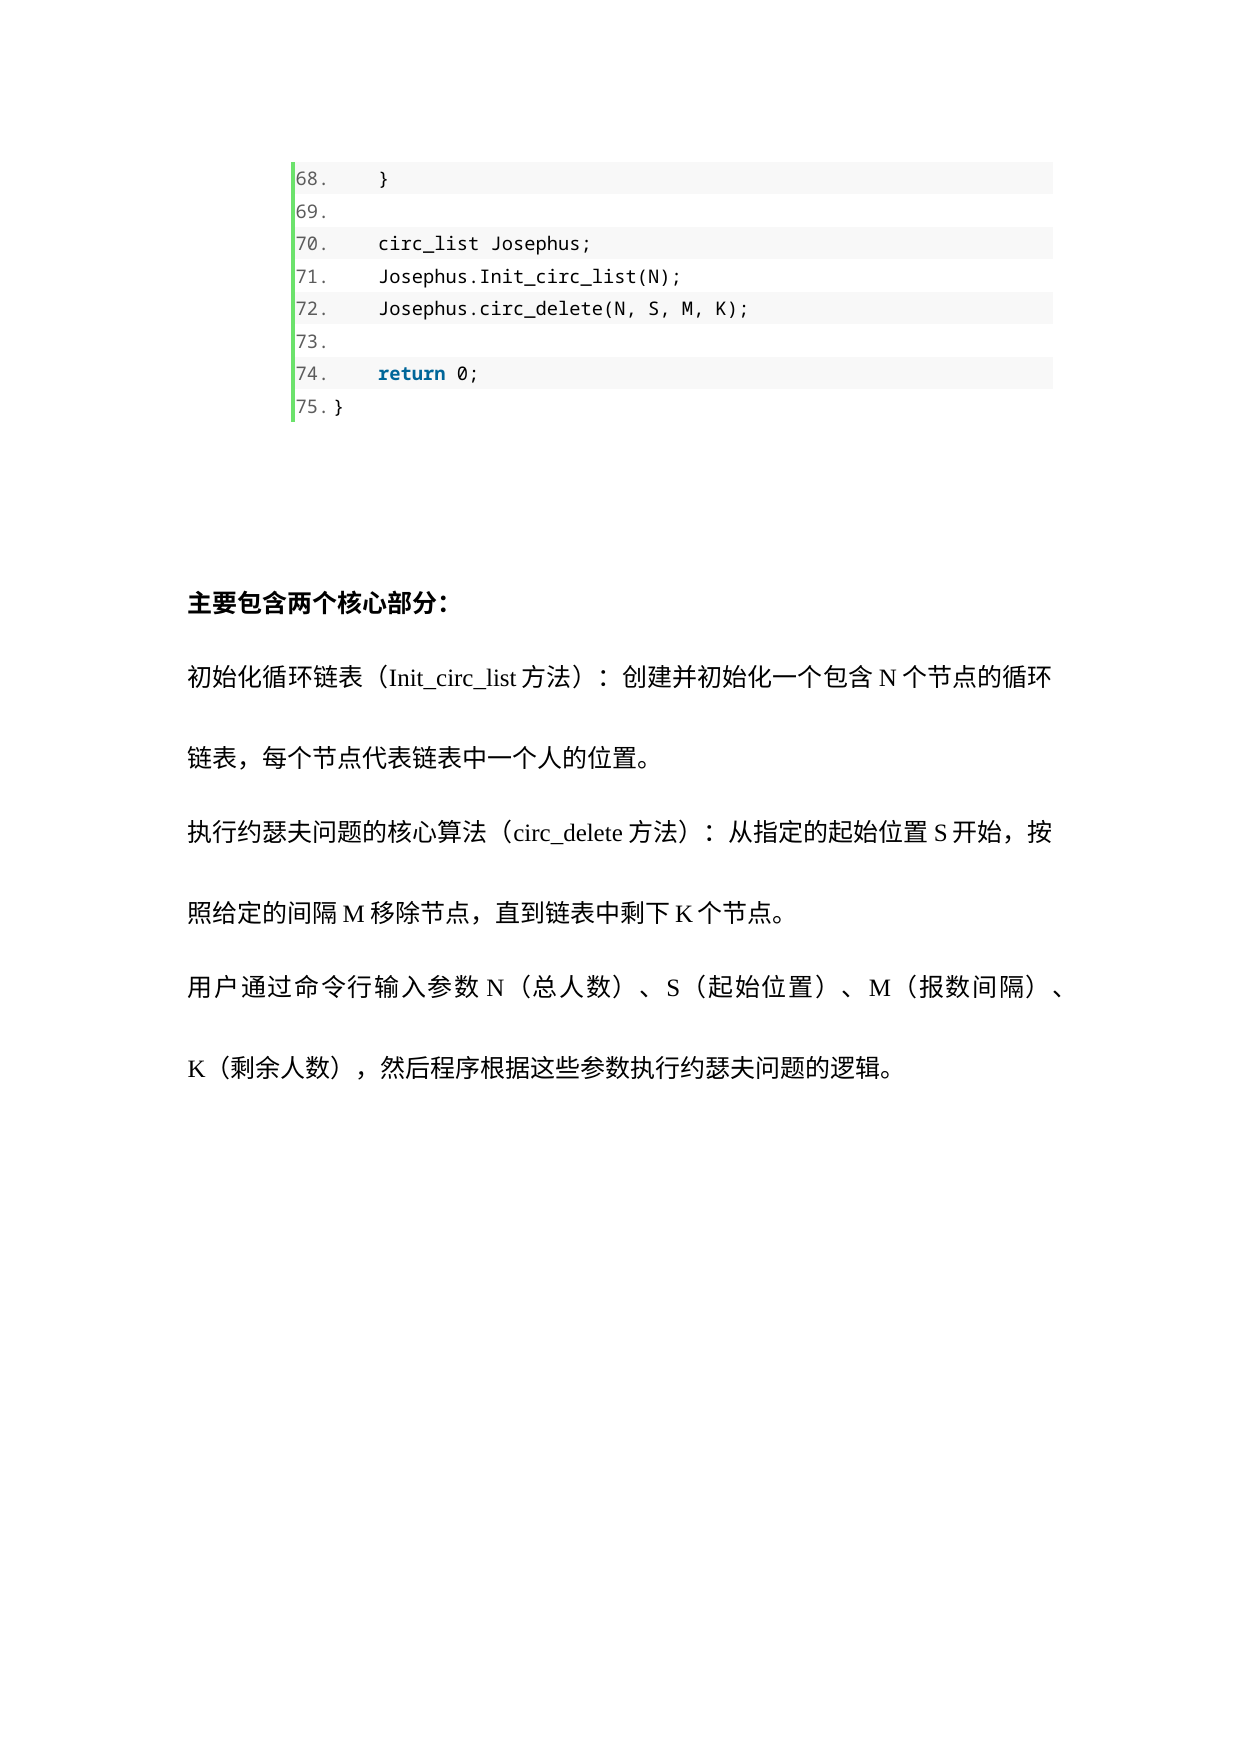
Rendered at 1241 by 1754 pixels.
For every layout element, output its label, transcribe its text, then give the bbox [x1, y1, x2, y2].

list } [295, 162, 1053, 194]
text 初始化循环链表（Init_circ_list方法）：创建并初始化一个包含N个节点的循环链表，每个节点代表链表中一个人的位置。 [187, 643, 1053, 789]
text 用户通过命令行输入参数N（总人数）、S（起始位置）、M（报数间隔）、K（剩余人数），然后程序根据这些参数执行约瑟夫问题的逻辑。 [187, 953, 1053, 1099]
list circ_list Josephus; [295, 227, 1053, 259]
list Josephus.Init_circ_list(N); [295, 259, 1053, 292]
list Josephus.circ_delete(N, S, M, K); [295, 292, 1053, 324]
text 主要包含两个核心部分： [187, 569, 1053, 634]
list return 0; [295, 357, 1053, 389]
list } [295, 389, 1053, 422]
text 执行约瑟夫问题的核心算法（circ_delete方法）：从指定的起始位置S开始，按照给定的间隔M移除节点，直到链表中剩下K个节点。 [187, 798, 1053, 944]
